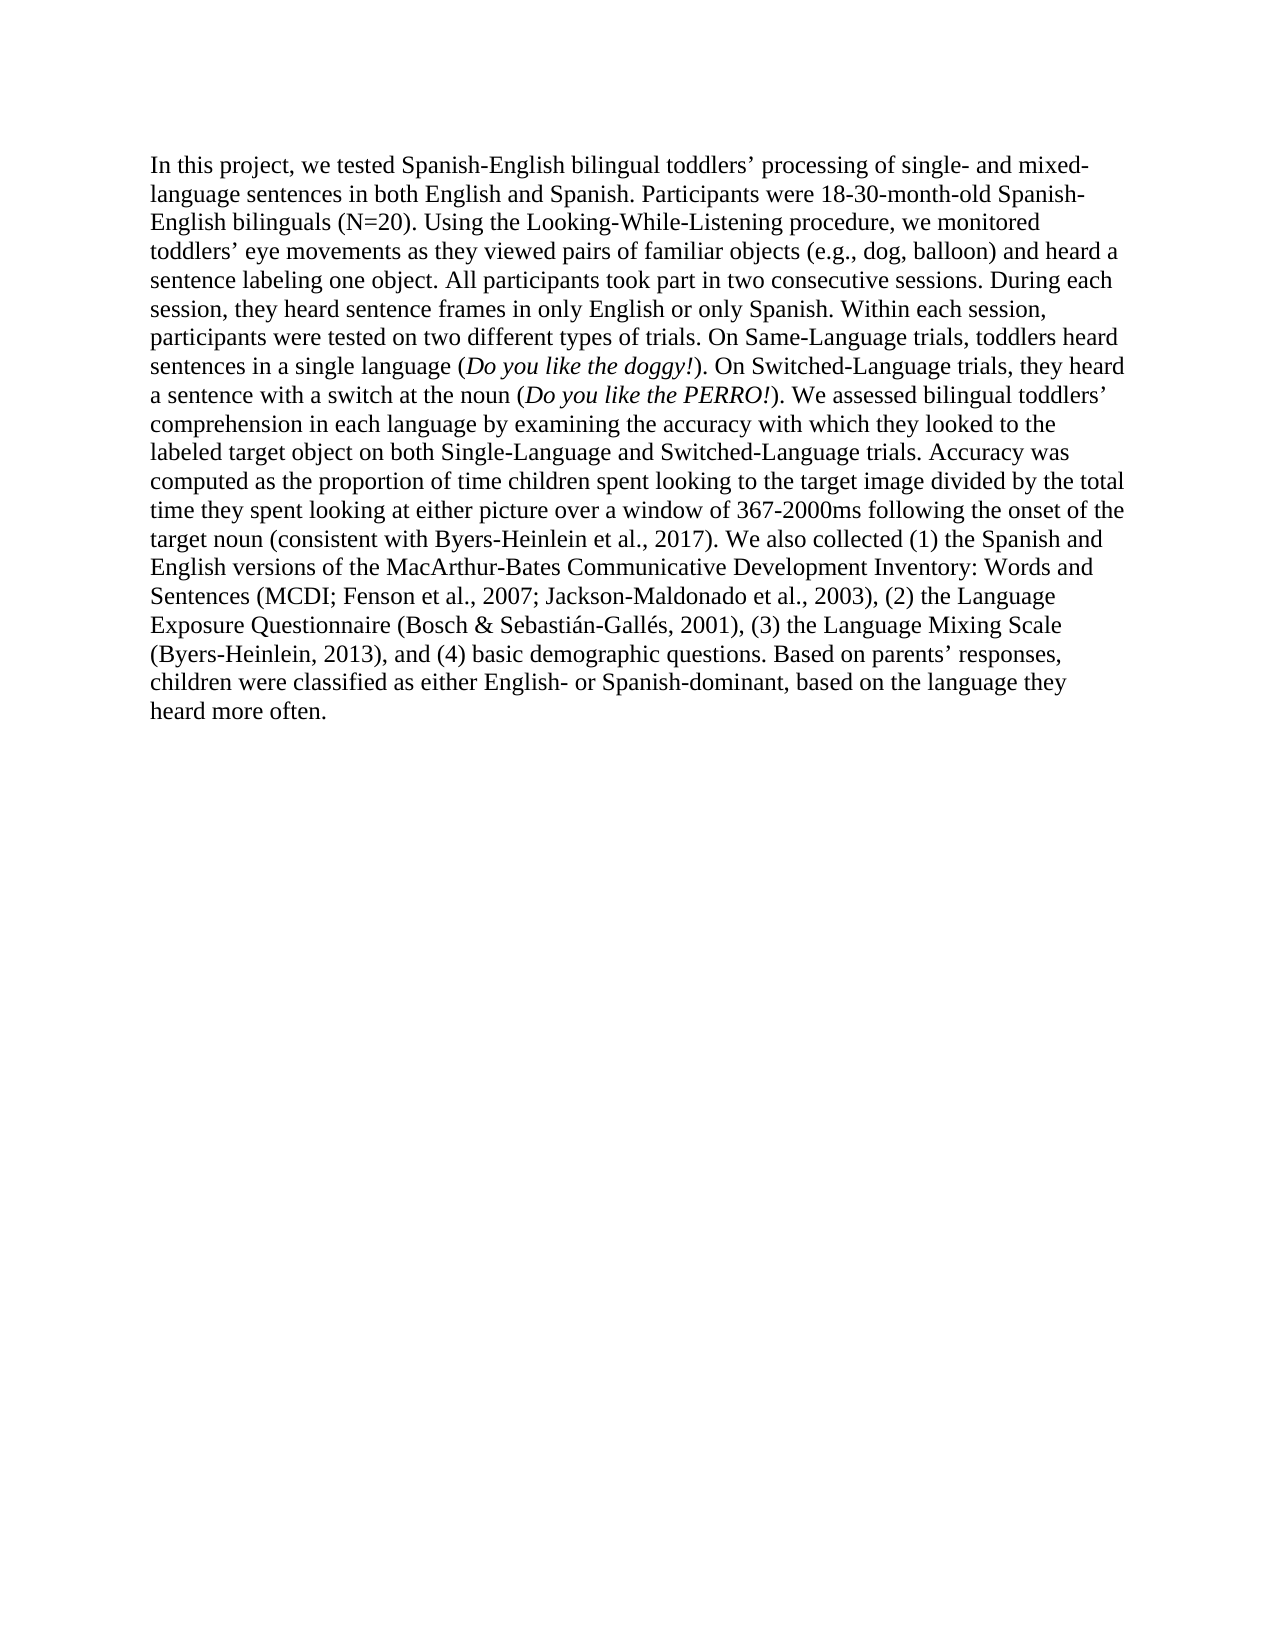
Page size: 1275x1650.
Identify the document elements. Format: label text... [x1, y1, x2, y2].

text In this project, we tested Spanish-English bilingual toddlers’ processing of single- and mixed- language sentences in both English and Spanish. Participants were 18-30-month-old Spanish-English bilinguals (N=20). Using the Looking-While-Listening procedure, we monitored toddlers’ eye movements as they viewed pairs of familiar objects (e.g., dog, balloon) and heard a sentence labeling one object. All participants took part in two consecutive sessions. During each session, they heard sentence frames in only English or only Spanish. Within each session, participants were tested on two different types of trials. On Same-Language trials, toddlers heard sentences in a single language (Do you like the doggy!). On Switched-Language trials, they heard a sentence with a switch at the noun (Do you like the PERRO!). We assessed bilingual toddlers’ comprehension in each language by examining the accuracy with which they looked to the labeled target object on both Single-Language and Switched-Language trials. Accuracy was computed as the proportion of time children spent looking to the target image divided by the total time they spent looking at either picture over a window of 367-2000ms following the onset of the target noun (consistent with Byers-Heinlein et al., 2017). We also collected (1) the Spanish and English versions of the MacArthur-Bates Communicative Development Inventory: Words and Sentences (MCDI; Fenson et al., 2007; Jackson-Maldonado et al., 2003), (2) the Language Exposure Questionnaire (Bosch & Sebastián-Gallés, 2001), (3) the Language Mixing Scale (Byers-Heinlein, 2013), and (4) basic demographic questions. Based on parents’ responses, children were classified as either English- or Spanish-dominant, based on the language they heard more often. [150, 150, 1125, 725]
